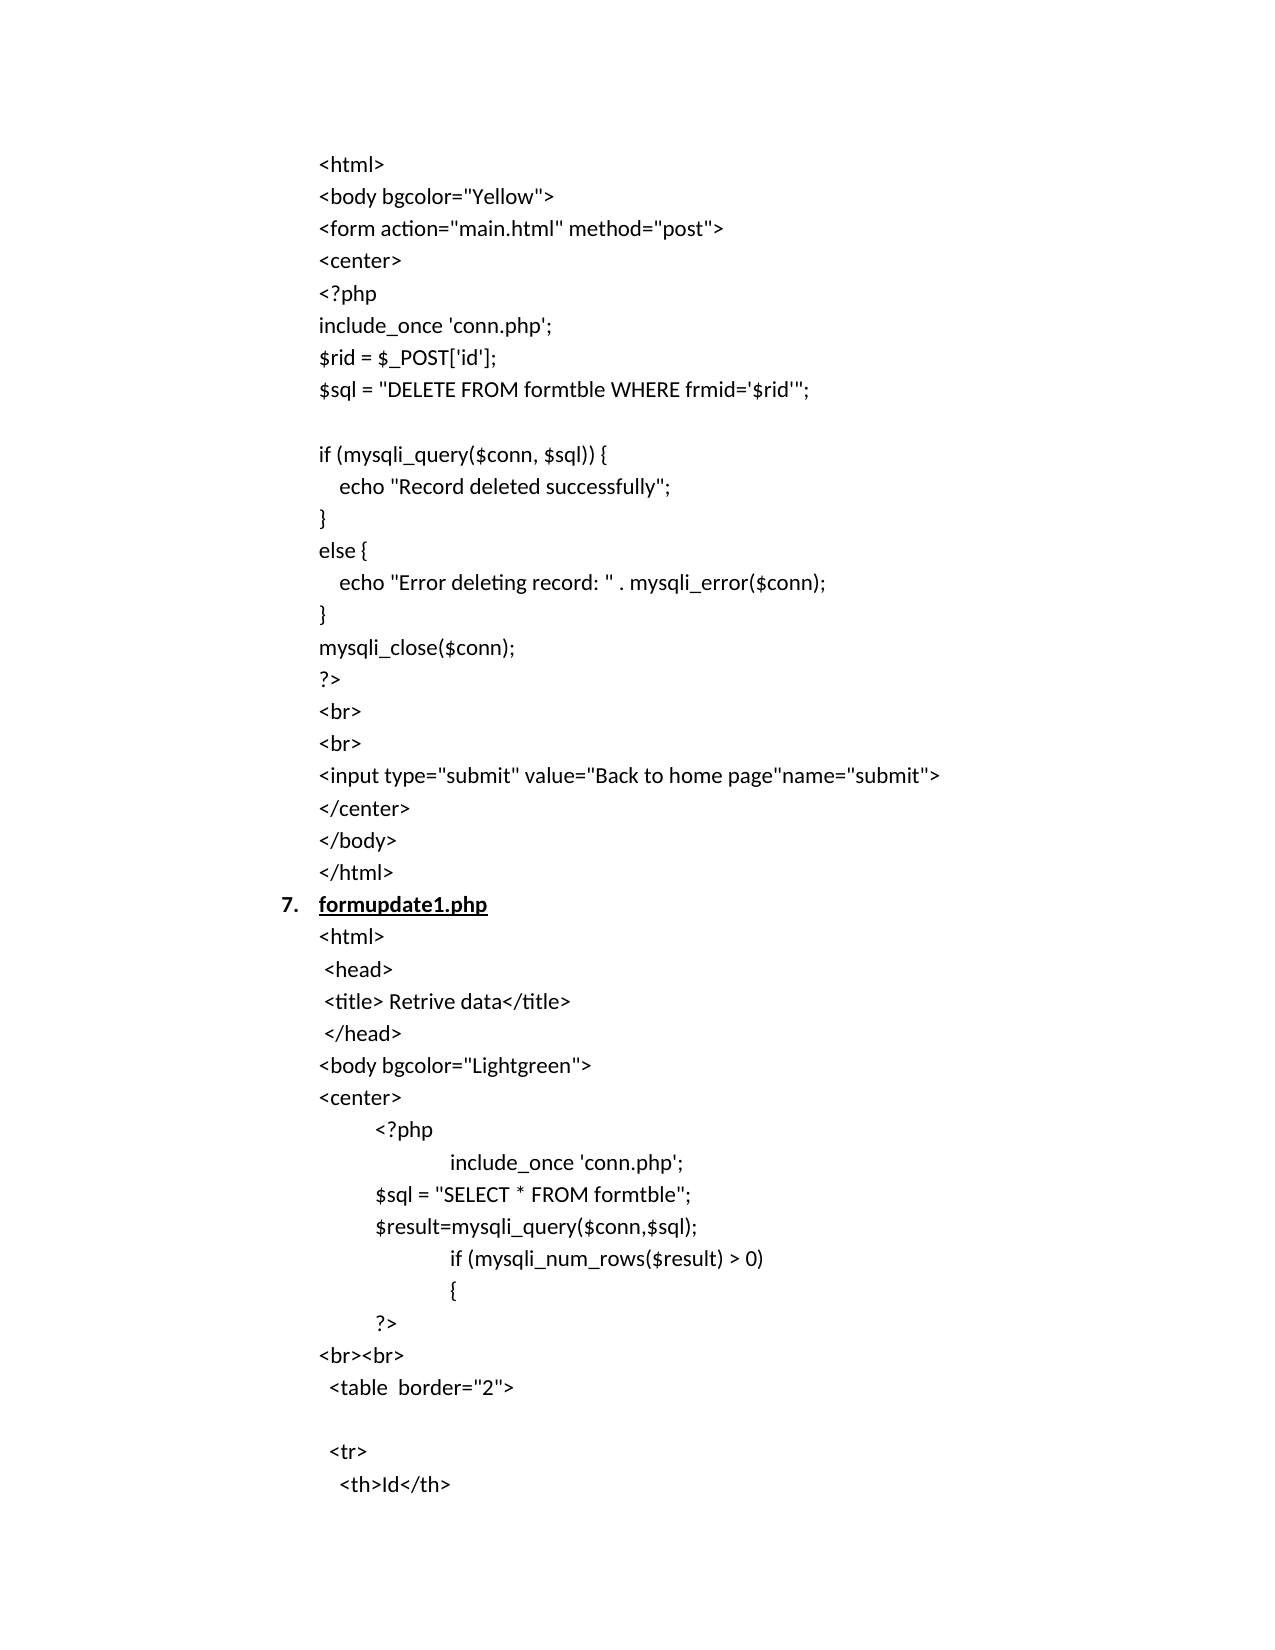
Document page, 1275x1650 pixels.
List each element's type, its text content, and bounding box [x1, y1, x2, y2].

text <?php [319, 279, 1125, 307]
text echo "Error deleting record: " . mysqli_error($conn); [319, 568, 1125, 596]
text </html> [319, 858, 1125, 886]
text <body bgcolor="Lightgreen"> [319, 1051, 1125, 1079]
text mysqli_close($conn); [319, 633, 1125, 661]
text } [319, 601, 1125, 629]
text <head> [319, 955, 1125, 983]
text $rid = $_POST['id']; [319, 343, 1125, 371]
text <body bgcolor="Yellow"> [319, 182, 1125, 210]
text ?> [319, 665, 1125, 693]
text <br><br> [319, 1341, 1125, 1369]
text echo "Record deleted successfully"; [319, 472, 1125, 500]
text <tr> [319, 1437, 1125, 1466]
text </head> [319, 1019, 1125, 1047]
text $sql = "SELECT * FROM formtble"; [319, 1180, 1125, 1208]
list formupdate1.php [281, 890, 1125, 918]
text include_once 'conn.php'; [319, 311, 1125, 339]
text <center> [319, 1083, 1125, 1111]
text } [319, 504, 1125, 532]
text else { [319, 536, 1125, 564]
text <th>Id</th> [319, 1470, 1125, 1498]
text <table border="2"> [319, 1373, 1125, 1401]
text </center> [319, 794, 1125, 822]
text { [319, 1277, 1125, 1304]
text include_once 'conn.php'; [319, 1148, 1125, 1176]
text <center> [319, 247, 1125, 274]
text <form action="main.html" method="post"> [319, 214, 1125, 242]
text ?> [319, 1309, 1125, 1337]
text $result=mysqli_query($conn,$sql); [319, 1212, 1125, 1240]
text <input type="submit" value="Back to home page"name="submit"> [319, 762, 1125, 789]
text <html> [319, 150, 1125, 178]
text if (mysqli_num_rows($result) > 0) [319, 1244, 1125, 1272]
text $sql = "DELETE FROM formtble WHERE frmid='$rid'"; [319, 375, 1125, 403]
text <br> [319, 697, 1125, 725]
text </body> [319, 826, 1125, 854]
text <title> Retrive data</title> [319, 987, 1125, 1015]
text <br> [319, 729, 1125, 757]
text if (mysqli_query($conn, $sql)) { [319, 440, 1125, 468]
text <?php [319, 1116, 1125, 1144]
text <html> [319, 922, 1125, 951]
